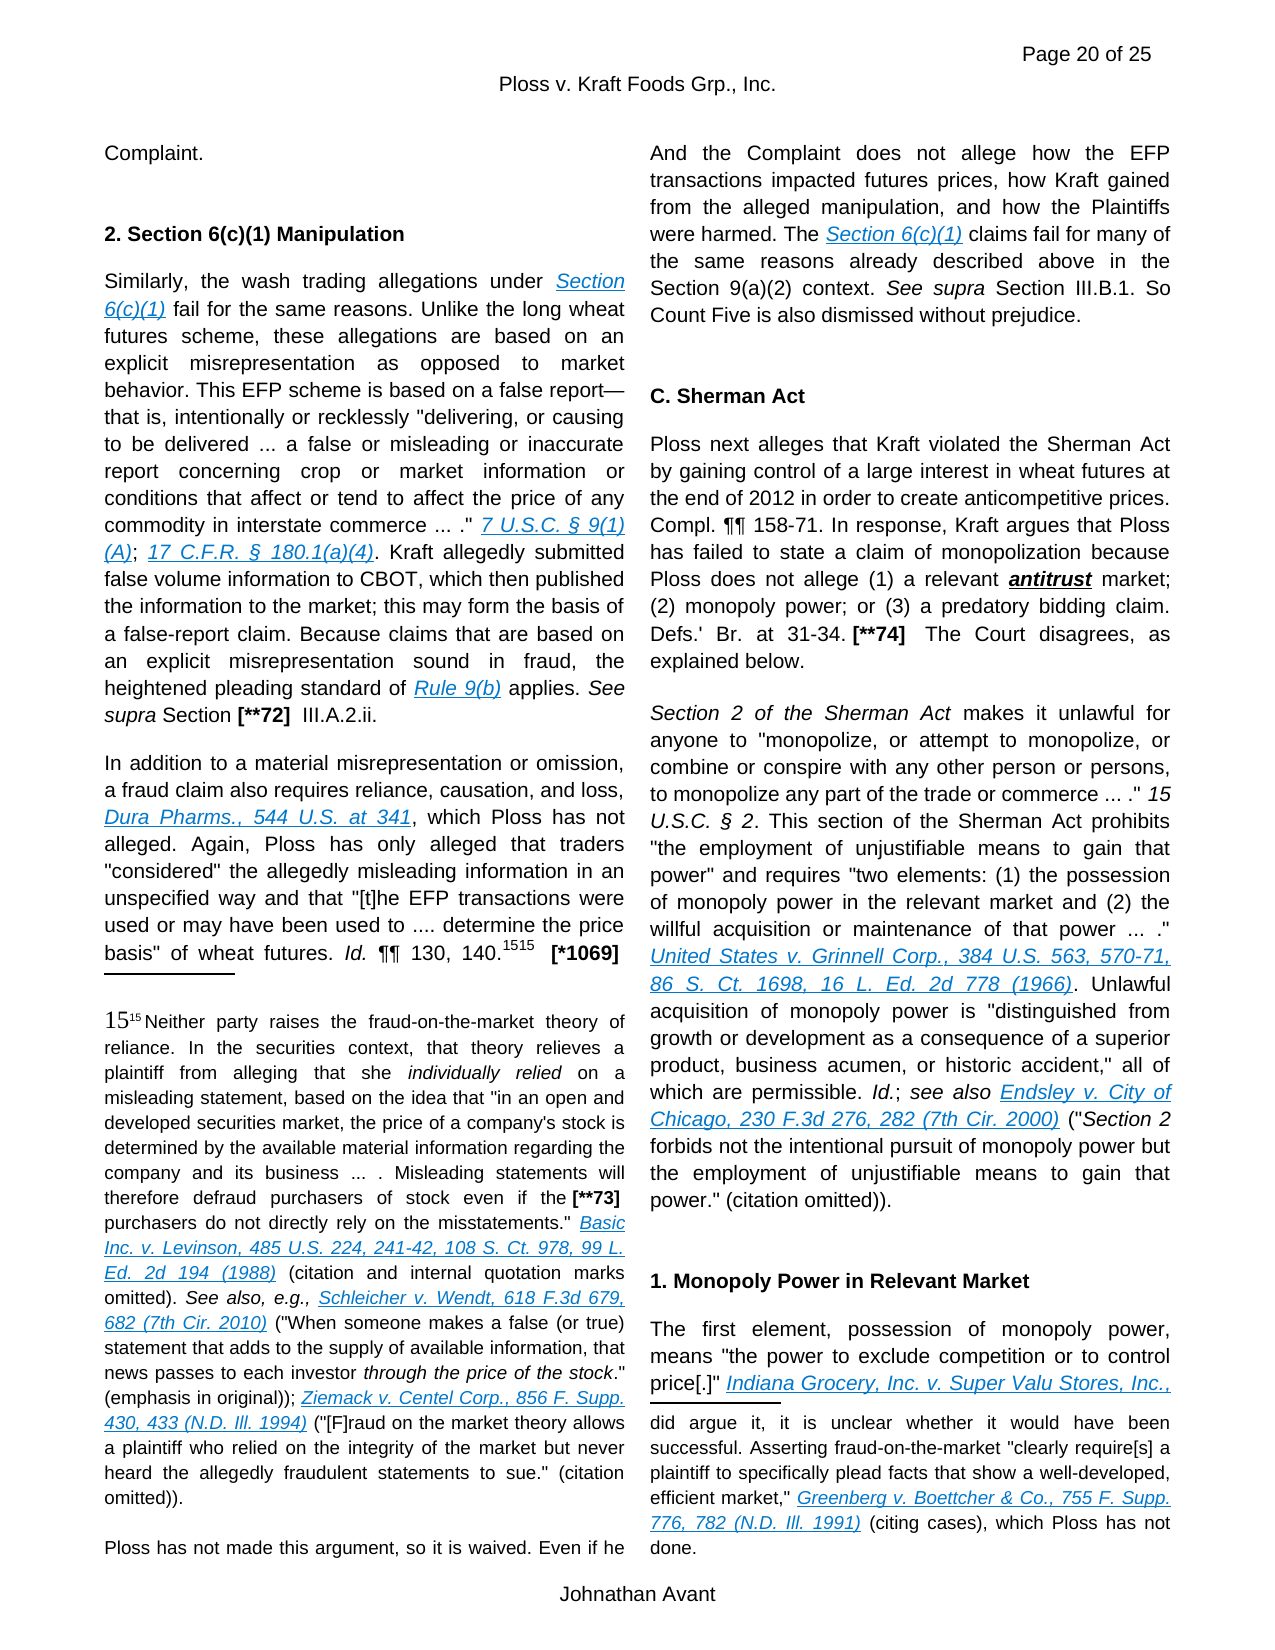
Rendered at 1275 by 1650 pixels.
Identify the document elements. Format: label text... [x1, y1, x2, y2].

text Similarly, the wash trading allegations under Section 6(c)(1) fail for the same reasons. Unlike the long wheat futures scheme, these allegations are based on an explicit misrepresentation as opposed to market behavior. This EFP scheme is based on a false report—that is, intentionally or recklessly "delivering, or causing to be delivered ... a false or misleading or inaccurate report concerning crop or market information or conditions that affect or tend to affect the price of any commodity in interstate commerce ... ." 7 U.S.C. § 9(1)(A); 17 C.F.R. § 180.1(a)(4). Kraft allegedly submitted false volume information to CBOT, which then published the information to the market; this may form the basis of a false-report claim. Because claims that are based on an explicit misrepresentation sound in fraud, the heightened pleading standard of Rule 9(b) applies. See supra Section [**72] III.A.2.ii. [104, 266, 625, 727]
text In addition to a material misrepresentation or omission, a fraud claim also requires reliance, causation, and loss, Dura Pharms., 544 U.S. at 341, which Ploss has not alleged. Again, Ploss has only alleged that traders "considered" the allegedly misleading information in an unspecified way and that "[t]he EFP transactions were used or may have been used to .... determine the price basis" of wheat futures. Id. ¶¶ 130, 140.15 [*1069] And the Complaint does not allege how the EFP transactions impacted futures prices, how Kraft gained from the alleged manipulation, and how the Plaintiffs were harmed. The Section 6(c)(1) claims fail for many of the same reasons already described above in the Section 9(a)(2) context. See supra Section III.B.1. So Count Five is also dismissed without prejudice. [650, 137, 1171, 327]
text In addition to a material misrepresentation or omission, a fraud claim also requires reliance, causation, and loss, Dura Pharms., 544 U.S. at 341, which Ploss has not alleged. Again, Ploss has only alleged that traders "considered" the allegedly misleading information in an unspecified way and that "[t]he EFP transactions were used or may have been used to .... determine the price basis" of wheat futures. Id. ¶¶ 130, 140.15 [*1069] And the Complaint does not allege how the EFP transactions impacted futures prices, how Kraft gained from the alleged manipulation, and how the Plaintiffs were harmed. The Section 6(c)(1) claims fail for many of the same reasons already described above in the Section 9(a)(2) context. See supra Section III.B.1. So Count Five is also dismissed without prejudice. [104, 747, 625, 966]
text 1. Monopoly Power in Relevant Market [650, 1237, 1171, 1293]
text Ploss next alleges that Kraft violated the Sherman Act by gaining control of a large interest in wheat futures at the end of 2012 in order to create anticompetitive prices. Compl. ¶¶ 158-71. In response, Kraft argues that Ploss has failed to state a claim of monopolization because Ploss does not allege (1) a relevant antitrust market; (2) monopoly power; or (3) a predatory bidding claim. Defs.' Br. at 31-34. [**74] The Court disagrees, as explained below. [650, 429, 1171, 672]
text 2. Section 6(c)(1) Manipulation [104, 189, 625, 245]
text Section 2 of the Sherman Act makes it unlawful for anyone to "monopolize, or attempt to monopolize, or combine or conspire with any other person or persons, to monopolize any part of the trade or commerce ... ." 15 U.S.C. § 2. This section of the Sherman Act prohibits "the employment of unjustifiable means to gain that power" and requires "two elements: (1) the possession of monopoly power in the relevant market and (2) the willful acquisition or maintenance of that power ... ." United States v. Grinnell Corp., 384 U.S. 563, 570-71, 86 S. Ct. 1698, 16 L. Ed. 2d 778 (1966). Unlawful acquisition of monopoly power is "distinguished from growth or development as a consequence of a superior product, business acumen, or historic accident," all of which are permissible. Id.; see also Endsley v. City of Chicago, 230 F.3d 276, 282 (7th Cir. 2000) ("Section 2 forbids not the intentional pursuit of monopoly power but the employment of unjustifiable means to gain that power." (citation omitted)). [650, 966, 1171, 1212]
text C. Sherman Act [650, 352, 1171, 408]
text Section 2 of the Sherman Act makes it unlawful for anyone to "monopolize, or attempt to monopolize, or combine or conspire with any other person or persons, to monopolize any part of the trade or commerce ... ." 15 U.S.C. § 2. This section of the Sherman Act prohibits "the employment of unjustifiable means to gain that power" and requires "two elements: (1) the possession of monopoly power in the relevant market and (2) the willful acquisition or maintenance of that power ... ." United States v. Grinnell Corp., 384 U.S. 563, 570-71, 86 S. Ct. 1698, 16 L. Ed. 2d 778 (1966). Unlawful acquisition of monopoly power is "distinguished from growth or development as a consequence of a superior product, business acumen, or historic accident," all of which are permissible. Id.; see also Endsley v. City of Chicago, 230 F.3d 276, 282 (7th Cir. 2000) ("Section 2 forbids not the intentional pursuit of monopoly power but the employment of unjustifiable means to gain that power." (citation omitted)). [650, 697, 1171, 965]
